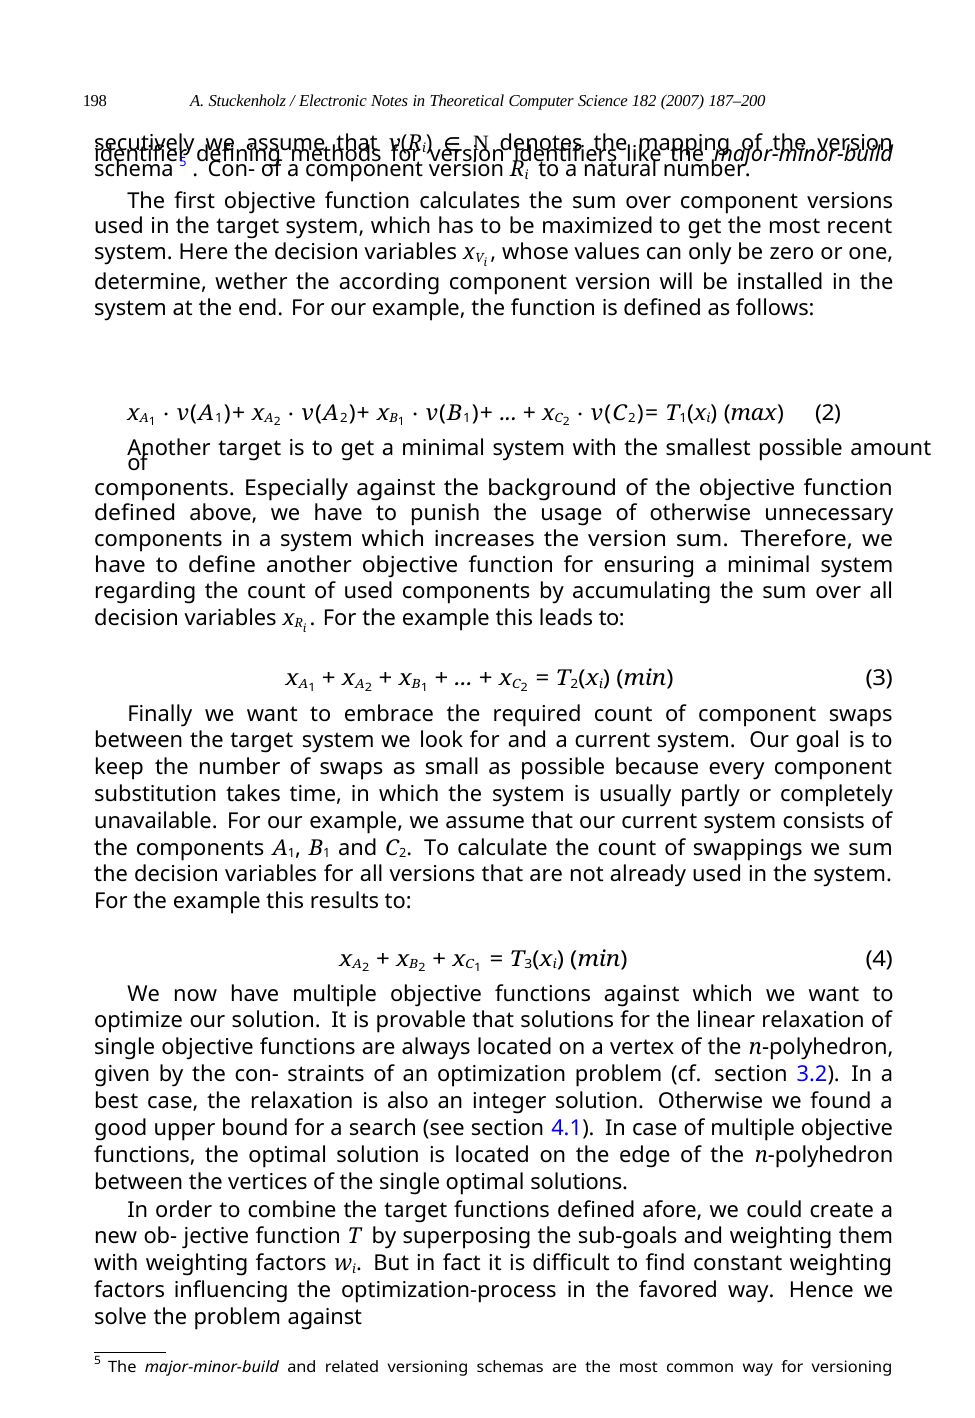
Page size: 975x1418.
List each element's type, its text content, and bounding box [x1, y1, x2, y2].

text xA1 + xA2 + xB1 + ... + xC2 = T2(xi) (min) (3) [71, 662, 893, 694]
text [94, 1359, 893, 1376]
text In order to combine the target functions defined afore, we could create a new ob- jective function T by superposing the sub-goals and weighting them with weighting factors wi. But in fact it is difficult to find constant weighting factors influencing the optimization-process in the favored way. Hence we solve the problem against [94, 1196, 893, 1331]
text We now have multiple objective functions against which we want to optimize our solution. It is provable that solutions for the linear relaxation of single objective functions are always located on a vertex of the n-polyhedron, given by the con- straints of an optimization problem (cf. section 3.2). In a best case, the relaxation is also an integer solution. Otherwise we found a good upper bound for a search (see section 4.1). In case of multiple objective functions, the optimal solution is located on the edge of the n-polyhedron between the vertices of the single optimal solutions. [94, 981, 893, 1195]
text components. Especially against the background of the objective function defined above, we have to punish the usage of otherwise unnecessary components in a system which increases the version sum. Therefore, we have to define another objective function for ensuring a minimal system regarding the count of used components by accumulating the sum over all decision variables xRi . For the example this leads to: [94, 474, 893, 635]
text xA1 · v(A1)+ xA2 · v(A2)+ xB1 · v(B1)+ ... + xC2 · v(C2)= T1(xi) (max) (2) [127, 322, 931, 444]
text secutively we assume that v(Ri) ∈ N denotes the mapping of the version identifier defining methods for version identifiers like the major-minor-build schema 5 . Con- of a component version Ri to a natural number. [94, 138, 893, 183]
text The first objective function calculates the sum over component versions used in the target system, which has to be maximized to get the most recent system. Here the decision variables xVi , whose values can only be zero or one, determine, wether the according component version will be installed in the system at the end. For our example, the function is defined as follows: [94, 188, 893, 322]
text Finally we want to embrace the required count of component swaps between the target system we look for and a current system. Our goal is to keep the number of swaps as small as possible because every component substitution takes time, in which the system is usually partly or completely unavailable. For our example, we assume that our current system consists of the components A1, B1 and C2. To calculate the count of swappings we sum the decision variables for all versions that are not already used in the system. For the example this results to: [94, 700, 893, 915]
text xA2 + xB2 + xC1 = T3(xi) (min) (4) [71, 942, 893, 975]
text Another target is to get a minimal system with the smallest possible amount of [127, 444, 931, 473]
